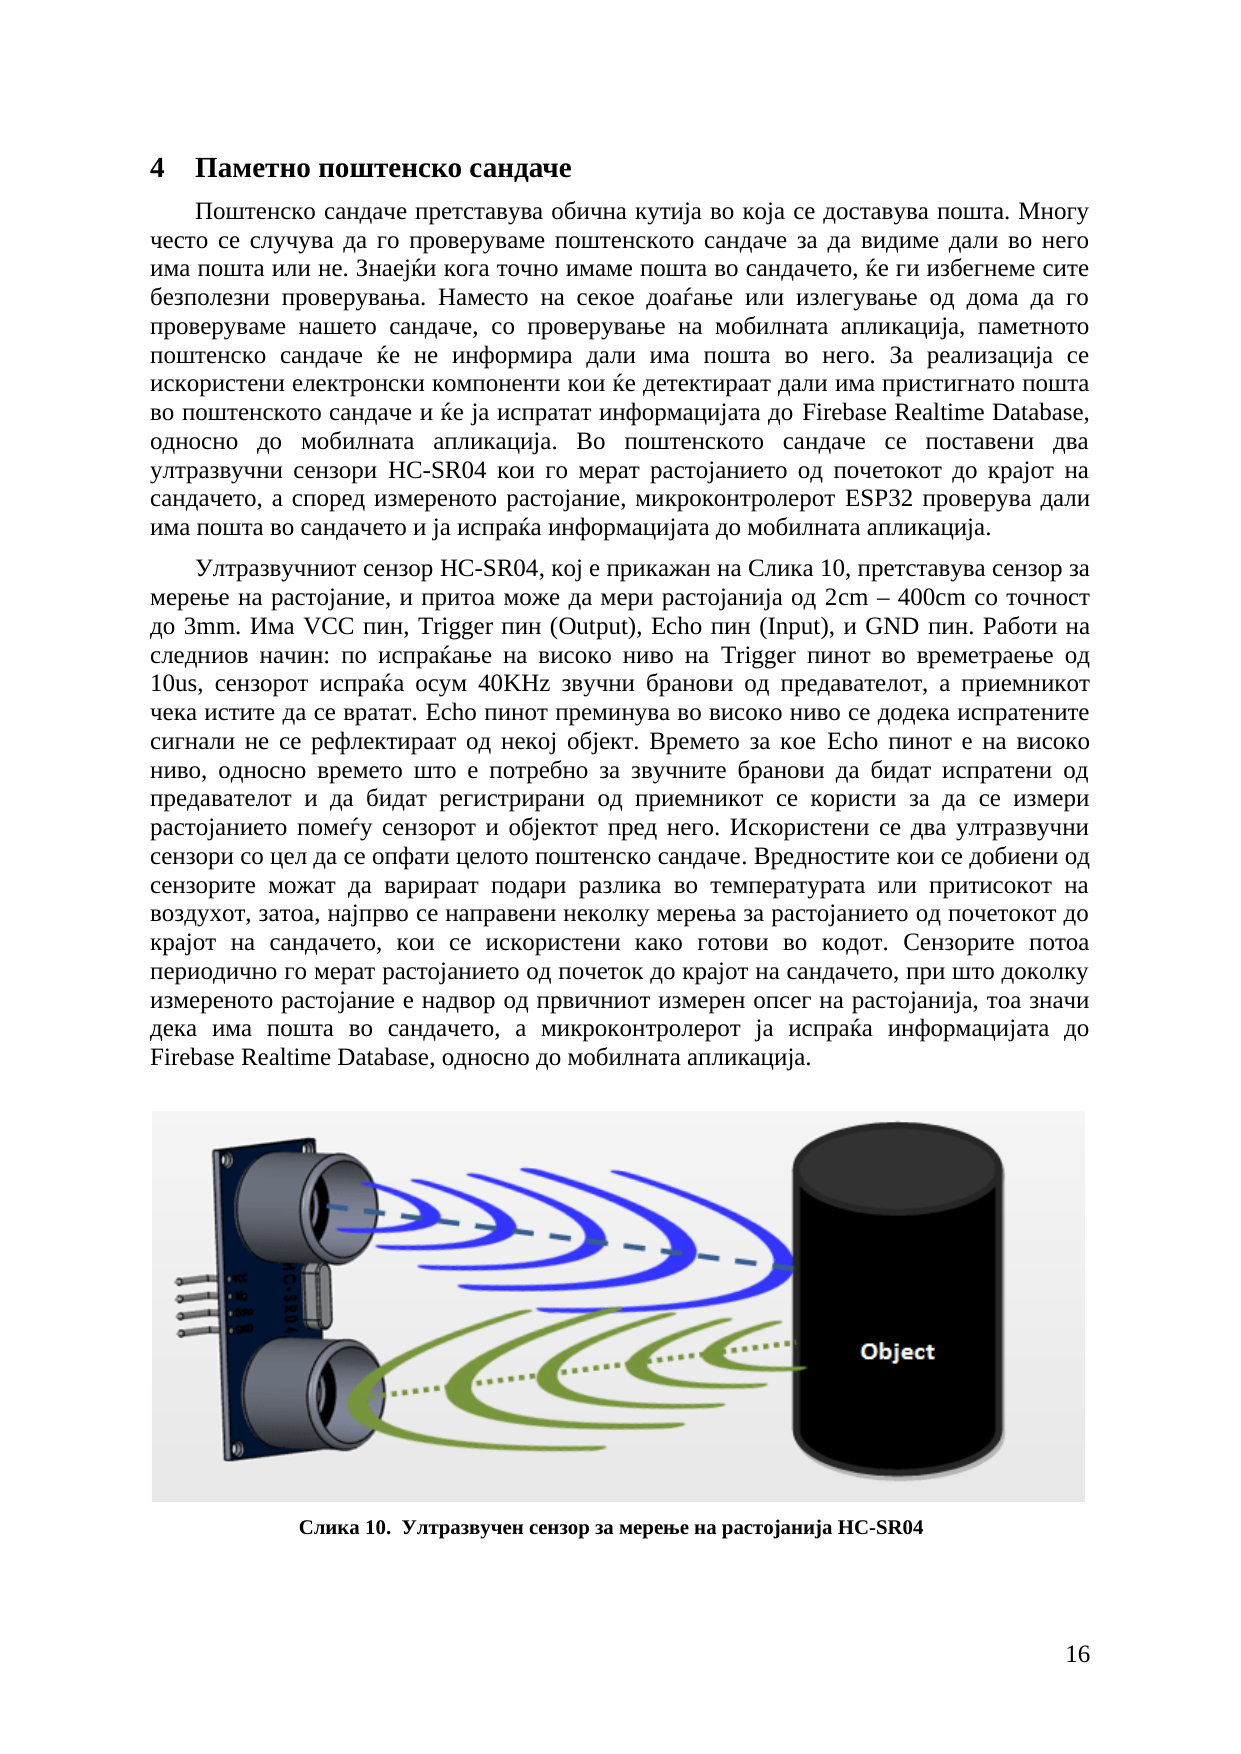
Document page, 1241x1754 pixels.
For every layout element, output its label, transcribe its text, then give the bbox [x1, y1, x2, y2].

text Ултразвучниот сензор HC-SR04, кој е прикажан на Слика 10, претставува сензор за мерење на растојание, и притоа може да мери растојанија од 2cm – 400cm со точност до 3mm. Има VCC пин, Trigger пин (Output), Echo пин (Input), и GND пин. Работи на следниов начин: по испраќање на високо ниво на Trigger пинот во времетраење од 10us, сензорот испраќа осум 40KHz звучни бранови од предавателот, а приемникот чека истите да се вратат. Echo пинот преминува во високо ниво се додека испратените сигнали не се рефлектираат од некој објект. Времето за кое Echo пинот е на високо ниво, односно времето што е потребно за звучните бранови да бидат испратени од предавателот и да бидат регистрирани од приемникот се користи за да се измери растојанието помеѓу сензорот и објектот пред него. Искористени се два ултразвучни сензори со цел да се опфати целото поштенско сандаче. Вредностите кои се добиени од сензорите можат да варираат подари разлика во температурата или притисокот на воздухот, затоа, најпрво се направени неколку мерења за растојанието од почетокот до крајот на сандачето, кои се искористени како готови во кодот. Сензорите потоа периодично го мерат растојанието од почеток до крајот на сандачето, при што доколку измереното растојание е надвор од првичниот измерен опсег на растојанија, тоа значи дека има пошта во сандачето, а микроконтролерот ја испраќа информацијата до Firebase Realtime Database, односно до мобилната апликација. [150, 553, 1090, 1071]
text Поштенско сандаче претставува обична кутија во која се доставува пошта. Многу често се случува да го проверуваме поштенското сандаче за да видиме дали во него има пошта или не. Знаејќи кога точно имаме пошта во сандачето, ќе ги избегнеме сите безполезни проверувања. Наместо на секое доаѓање или излегување од дома да го проверуваме нашето сандаче, со проверување на мобилната апликација, паметното поштенско сандаче ќе не информира дали има пошта во него. За реализација се искористени електронски компоненти кои ќе детектираат дали има пристигнато пошта во поштенското сандаче и ќе ја испратат информацијата до Firebase Realtime Database, односно до мобилната апликација. Во поштенското сандаче се поставени два ултразвучни сензори HC-SR04 кои го мерат растојанието од почетокот до крајот на сандачето, а според измереното растојание, микроконтролерот ESP32 проверува дали има пошта во сандачето и ја испраќа информацијата до мобилната апликација. [150, 196, 1090, 541]
subtitle Паметно поштенско сандаче [150, 150, 1090, 183]
picture [151, 1111, 1086, 1502]
